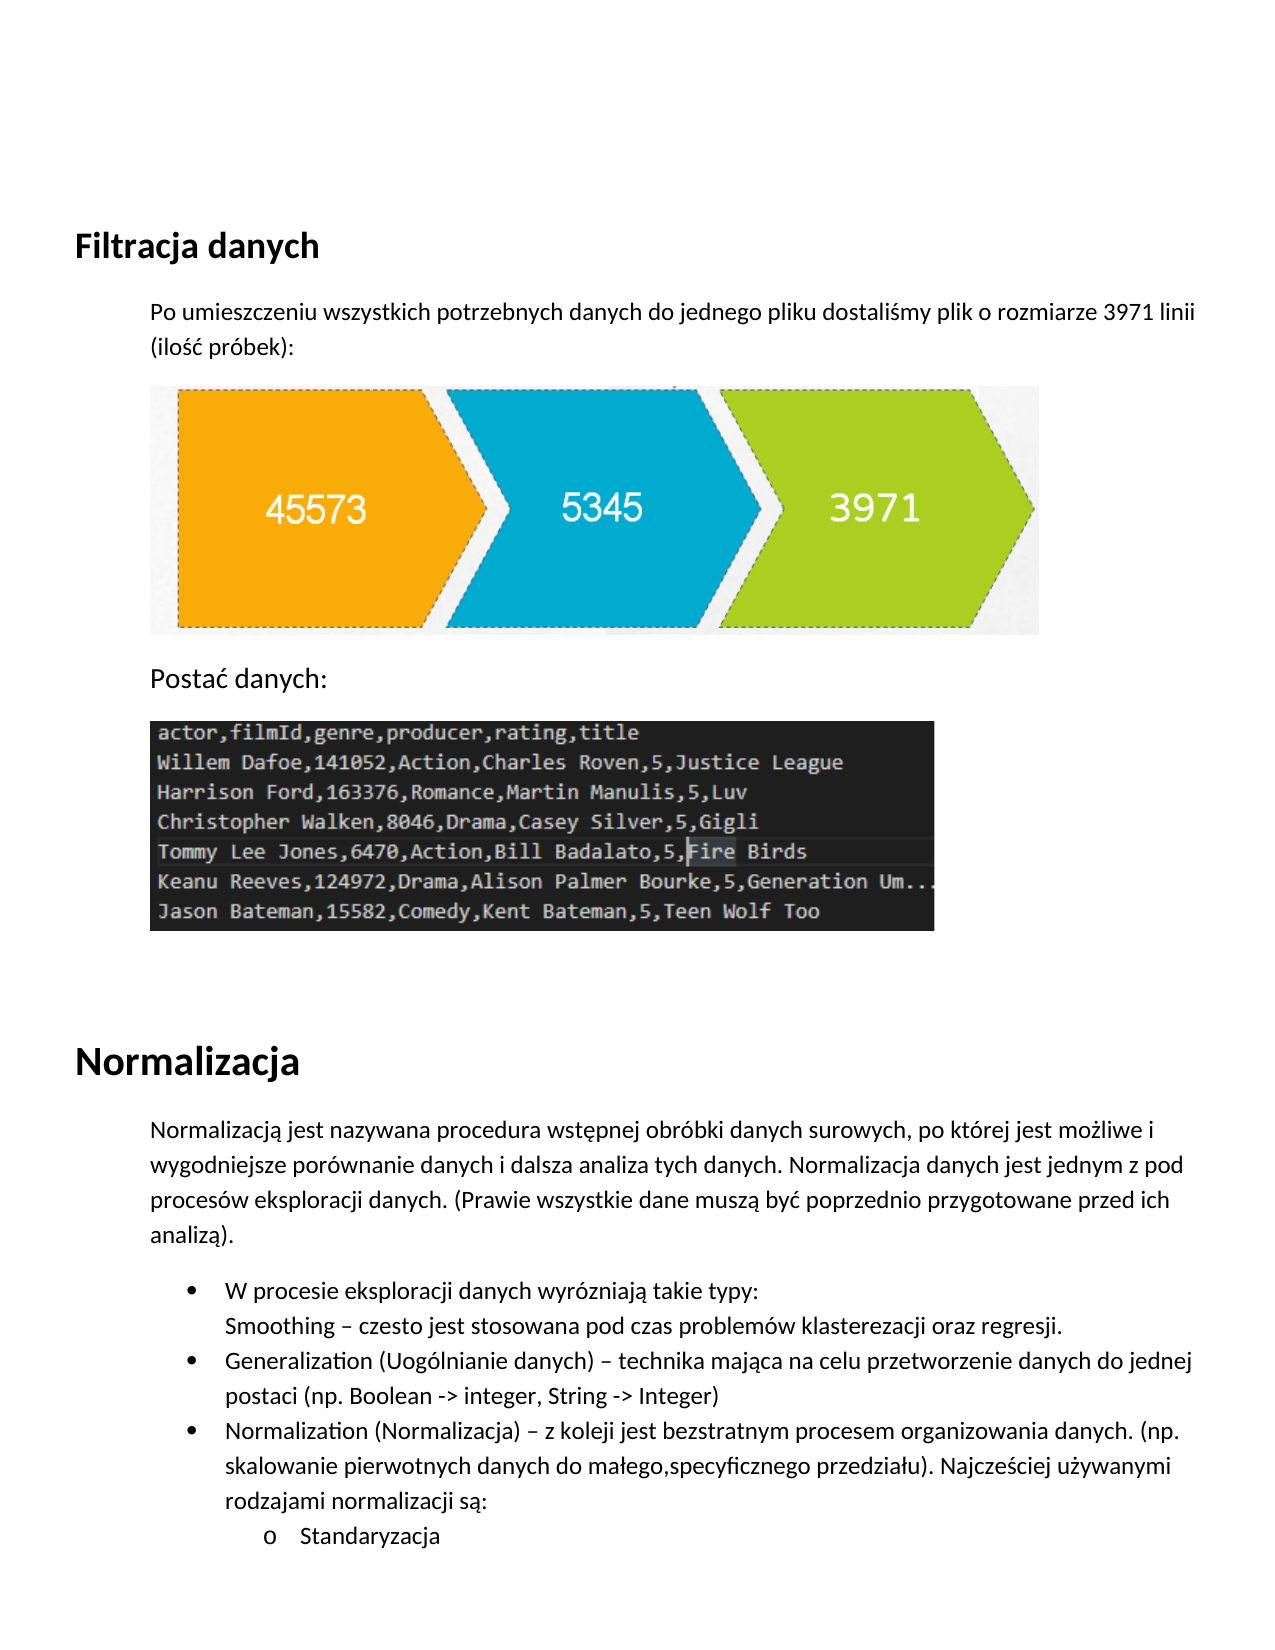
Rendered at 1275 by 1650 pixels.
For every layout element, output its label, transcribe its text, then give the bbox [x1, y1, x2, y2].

text Normalizacją jest nazywana procedura wstępnej obróbki danych surowych, po której jest możliwe i wygodniejsze porównanie danych i dalsza analiza tych danych. Normalizacja danych jest jednym z pod procesów eksploracji danych. (Prawie wszystkie dane muszą być poprzednio przygotowane przed ich analizą). [150, 1114, 1200, 1250]
list Standaryzacja [262, 1520, 1200, 1552]
text Po umieszczeniu wszystkich potrzebnych danych do jednego pliku dostaliśmy plik o rozmiarze 3971 linii (ilość próbek): [150, 296, 1200, 361]
text Filtracja danych [75, 222, 1200, 268]
list W procesie eksploracji danych wyrózniają takie typy: Smoothing – czesto jest stosowana pod czas problemów klasterezacji oraz regresji. [187, 1275, 1200, 1341]
list Generalization (Uogólnianie danych) – technika mająca na celu przetworzenie danych do jednej postaci (np. Boolean -> integer, String -> Integer) [187, 1345, 1200, 1411]
picture [150, 721, 935, 931]
list Normalization (Normalizacja) – z koleji jest bezstratnym procesem organizowania danych. (np. skalowanie pierwotnych danych do małego,specyficznego przedziału). Najcześciej używanymi rodzajami normalizacji są: [187, 1415, 1200, 1516]
text Postać danych: [150, 660, 1200, 696]
text Normalizacja [75, 1035, 1200, 1086]
picture [150, 386, 1039, 635]
